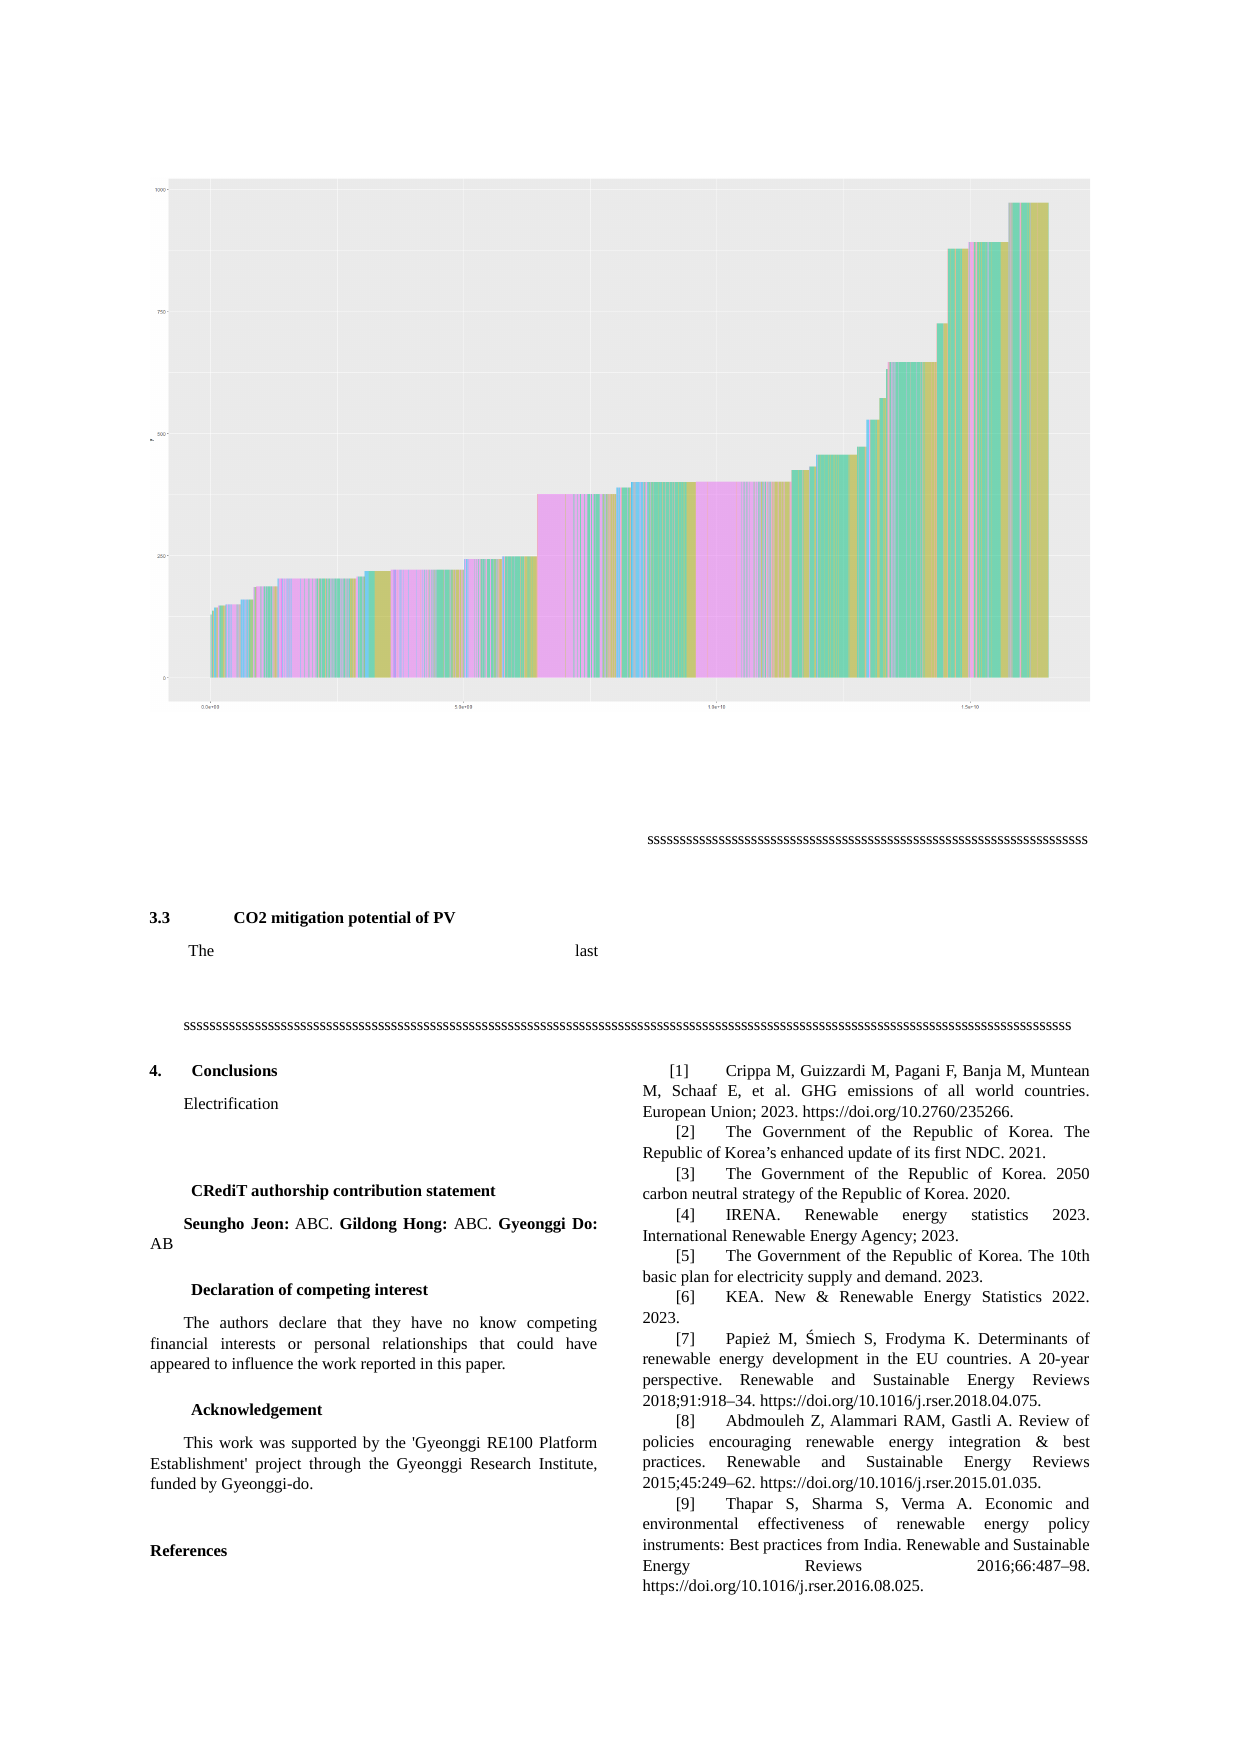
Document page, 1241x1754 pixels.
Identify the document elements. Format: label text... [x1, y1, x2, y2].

text The authors declare that they have no know competing financial interests or personal relationships that could have appeared to influence the work reported in this paper. [150, 1313, 598, 1373]
text CRediT authorship contribution statement [157, 1180, 598, 1199]
text Electrification [150, 1093, 598, 1113]
text Declaration of competing interest [157, 1280, 598, 1299]
text The last ssssssssssssssssssssssssssssssssssssssssssssssssssssssssssssssssssss [155, 941, 598, 960]
text This work was supported by the 'Gyeonggi RE100 Platform Establishment' project through the Gyeonggi Research Institute, funded by Gyeonggi-do. [150, 1433, 598, 1493]
text Seungho Jeon: ABC. Gildong Hong: ABC. Gyeonggi Do: AB [150, 1213, 598, 1253]
subtitle Conclusions [149, 1060, 598, 1079]
subtitle References [150, 1540, 598, 1559]
subtitle CO2 mitigation potential of PV [149, 908, 598, 927]
text The last ssssssssssssssssssssssssssssssssssssssssssssssssssssssssssssssssssss [647, 829, 1090, 848]
picture [150, 177, 1091, 712]
text sssssssssssssssssssssssssssssssssssssssssssssssssssssssssssssssssssssssssssssssssssssssssssssssssssssssssssssssssssssssssssssssssssssssss [150, 1015, 1090, 1034]
text Acknowledgement [157, 1400, 598, 1419]
